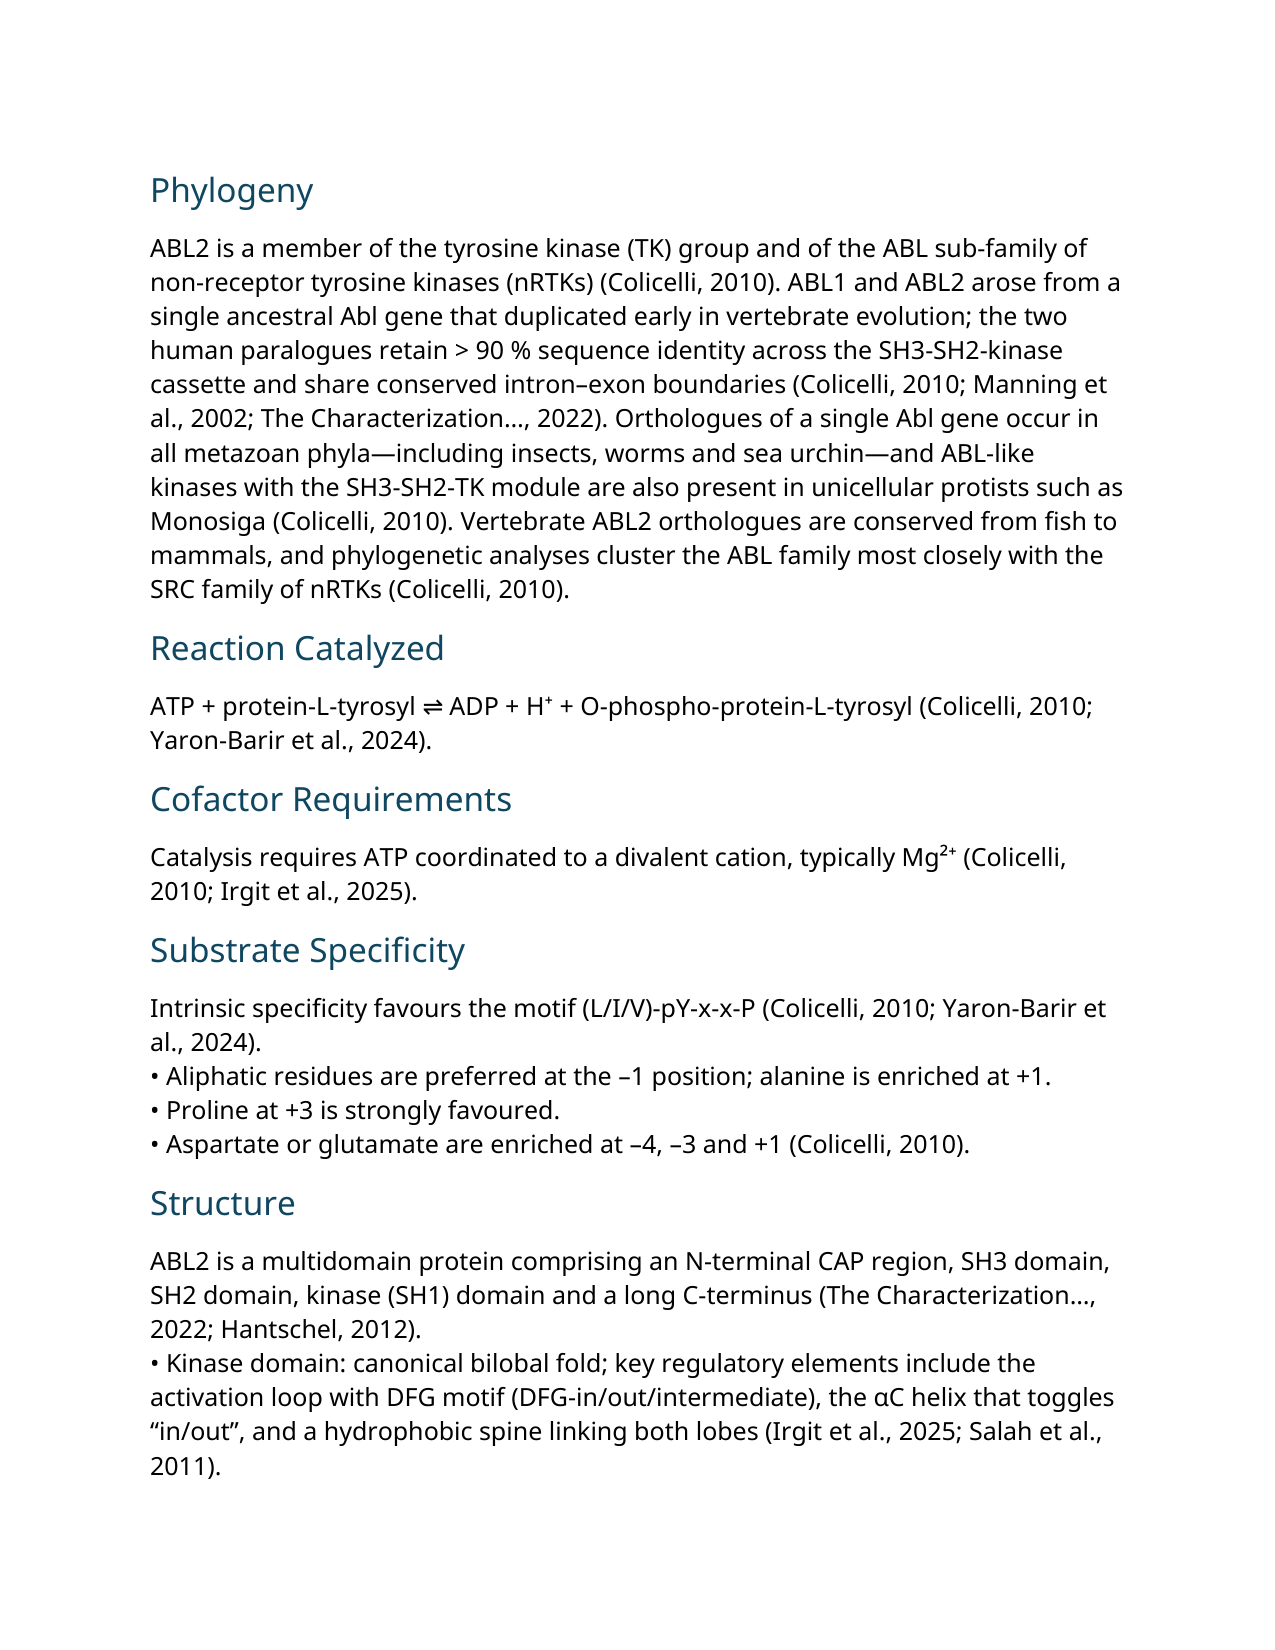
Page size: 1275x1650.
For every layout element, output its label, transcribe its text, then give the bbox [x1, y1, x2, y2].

text ATP + protein-L-tyrosyl ⇌ ADP + H⁺ + O-phospho-protein-L-tyrosyl (Colicelli, 2010; Yaron-Barir et al., 2024). [150, 688, 1125, 757]
subtitle Phylogeny [150, 167, 1125, 212]
subtitle Reaction Catalyzed [150, 624, 1125, 670]
subtitle Substrate Specificity [150, 926, 1125, 972]
subtitle Cofactor Requirements [150, 775, 1125, 821]
text Intrinsic specificity favours the motif (L/I/V)-pY-x-x-P (Colicelli, 2010; Yaron-Barir et al., 2024). • Aliphatic residues are preferred at the –1 position; alanine is enriched at +1. • Proline at +3 is strongly favoured. • Aspartate or glutamate are enriched at –4, –3 and +1 (Colicelli, 2010). [150, 991, 1125, 1161]
subtitle Structure [150, 1179, 1125, 1225]
text ABL2 is a member of the tyrosine kinase (TK) group and of the ABL sub-family of non-receptor tyrosine kinases (nRTKs) (Colicelli, 2010). ABL1 and ABL2 arose from a single ancestral Abl gene that duplicated early in vertebrate evolution; the two human paralogues retain > 90 % sequence identity across the SH3-SH2-kinase cassette and share conserved intron–exon boundaries (Colicelli, 2010; Manning et al., 2002; The Characterization…, 2022). Orthologues of a single Abl gene occur in all metazoan phyla—including insects, worms and sea urchin—and ABL-like kinases with the SH3-SH2-TK module are also present in unicellular protists such as Monosiga (Colicelli, 2010). Vertebrate ABL2 orthologues are conserved from fish to mammals, and phylogenetic analyses cluster the ABL family most closely with the SRC family of nRTKs (Colicelli, 2010). [150, 231, 1125, 606]
text Catalysis requires ATP coordinated to a divalent cation, typically Mg²⁺ (Colicelli, 2010; Irgit et al., 2025). [150, 839, 1125, 908]
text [150, 1244, 1125, 1482]
